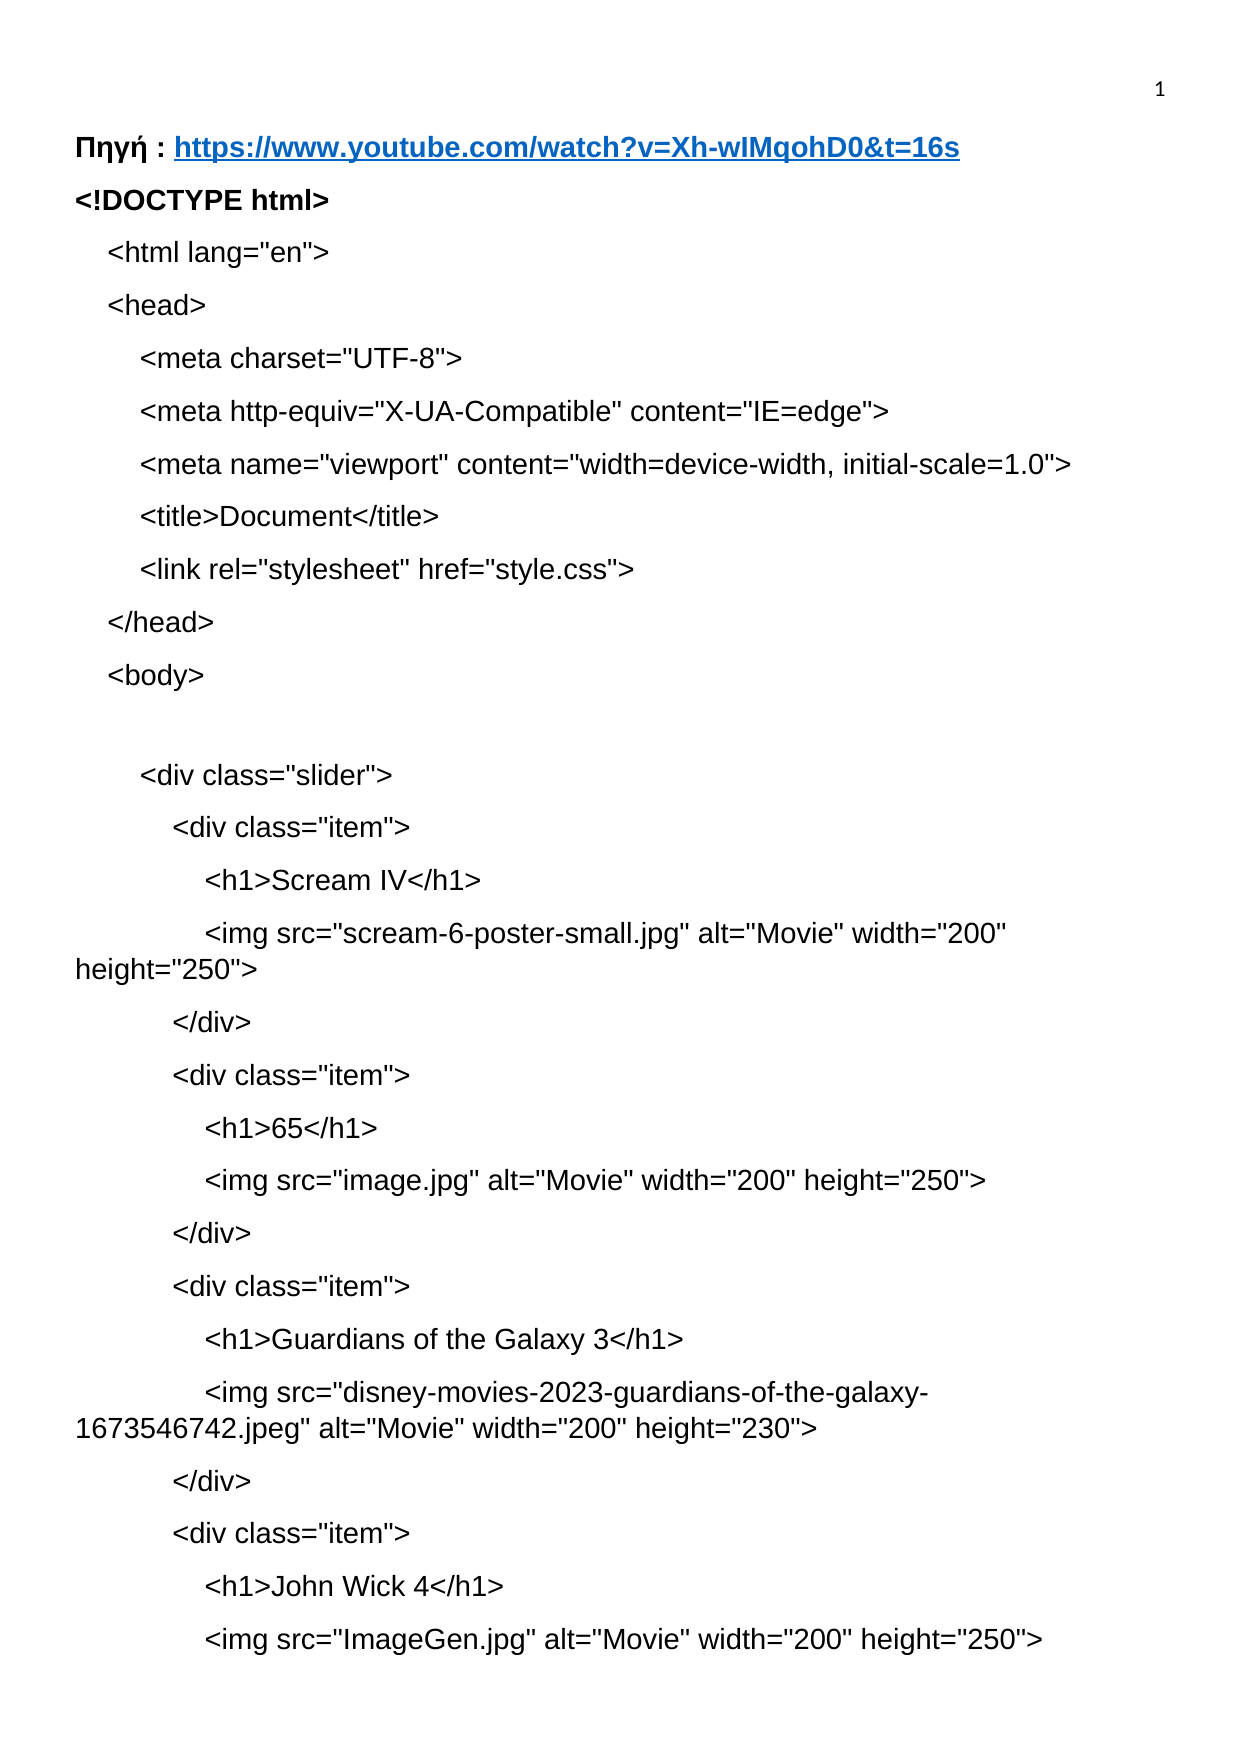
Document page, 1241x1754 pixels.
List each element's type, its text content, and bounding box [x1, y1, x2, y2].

text </div> [75, 1216, 1165, 1250]
text <div class="item"> [75, 1058, 1165, 1091]
text <body> [75, 658, 1165, 691]
text </head> [75, 605, 1165, 639]
text <img src="ImageGen.jpg" alt="Movie" width="200" height="250"> [75, 1622, 1165, 1656]
text <meta http-equiv="X-UA-Compatible" content="IE=edge"> [75, 394, 1165, 427]
text <img src="scream-6-poster-small.jpg" alt="Movie" width="200" height="250"> [75, 916, 1165, 986]
text <html lang="en"> [75, 235, 1165, 269]
text <head> [75, 288, 1165, 322]
text <link rel="stylesheet" href="style.css"> [75, 552, 1165, 586]
text <h1>Scream IV</h1> [75, 863, 1165, 897]
text <title>Document</title> [75, 499, 1165, 533]
text </div> [75, 1005, 1165, 1038]
text <h1>65</h1> [75, 1111, 1165, 1144]
text <div class="item"> [75, 1269, 1165, 1303]
text <img src="disney-movies-2023-guardians-of-the-galaxy-1673546742.jpeg" alt="Movie" width="200" height="230"> [75, 1375, 1165, 1444]
text <div class="slider"> [75, 758, 1165, 791]
text <div class="item"> [75, 1516, 1165, 1550]
text <div class="item"> [75, 810, 1165, 844]
text <img src="image.jpg" alt="Movie" width="200" height="250"> [75, 1163, 1165, 1197]
text <h1>Guardians of the Galaxy 3</h1> [75, 1322, 1165, 1355]
text Πηγή : https://www.youtube.com/watch?v=Xh-wIMqohD0&t=16s [75, 130, 1165, 163]
text <meta name="viewport" content="width=device-width, initial-scale=1.0"> [75, 447, 1165, 480]
text <!DOCTYPE html> [75, 183, 1165, 216]
text <meta charset="UTF-8"> [75, 341, 1165, 374]
text </div> [75, 1464, 1165, 1497]
text <h1>John Wick 4</h1> [75, 1569, 1165, 1603]
